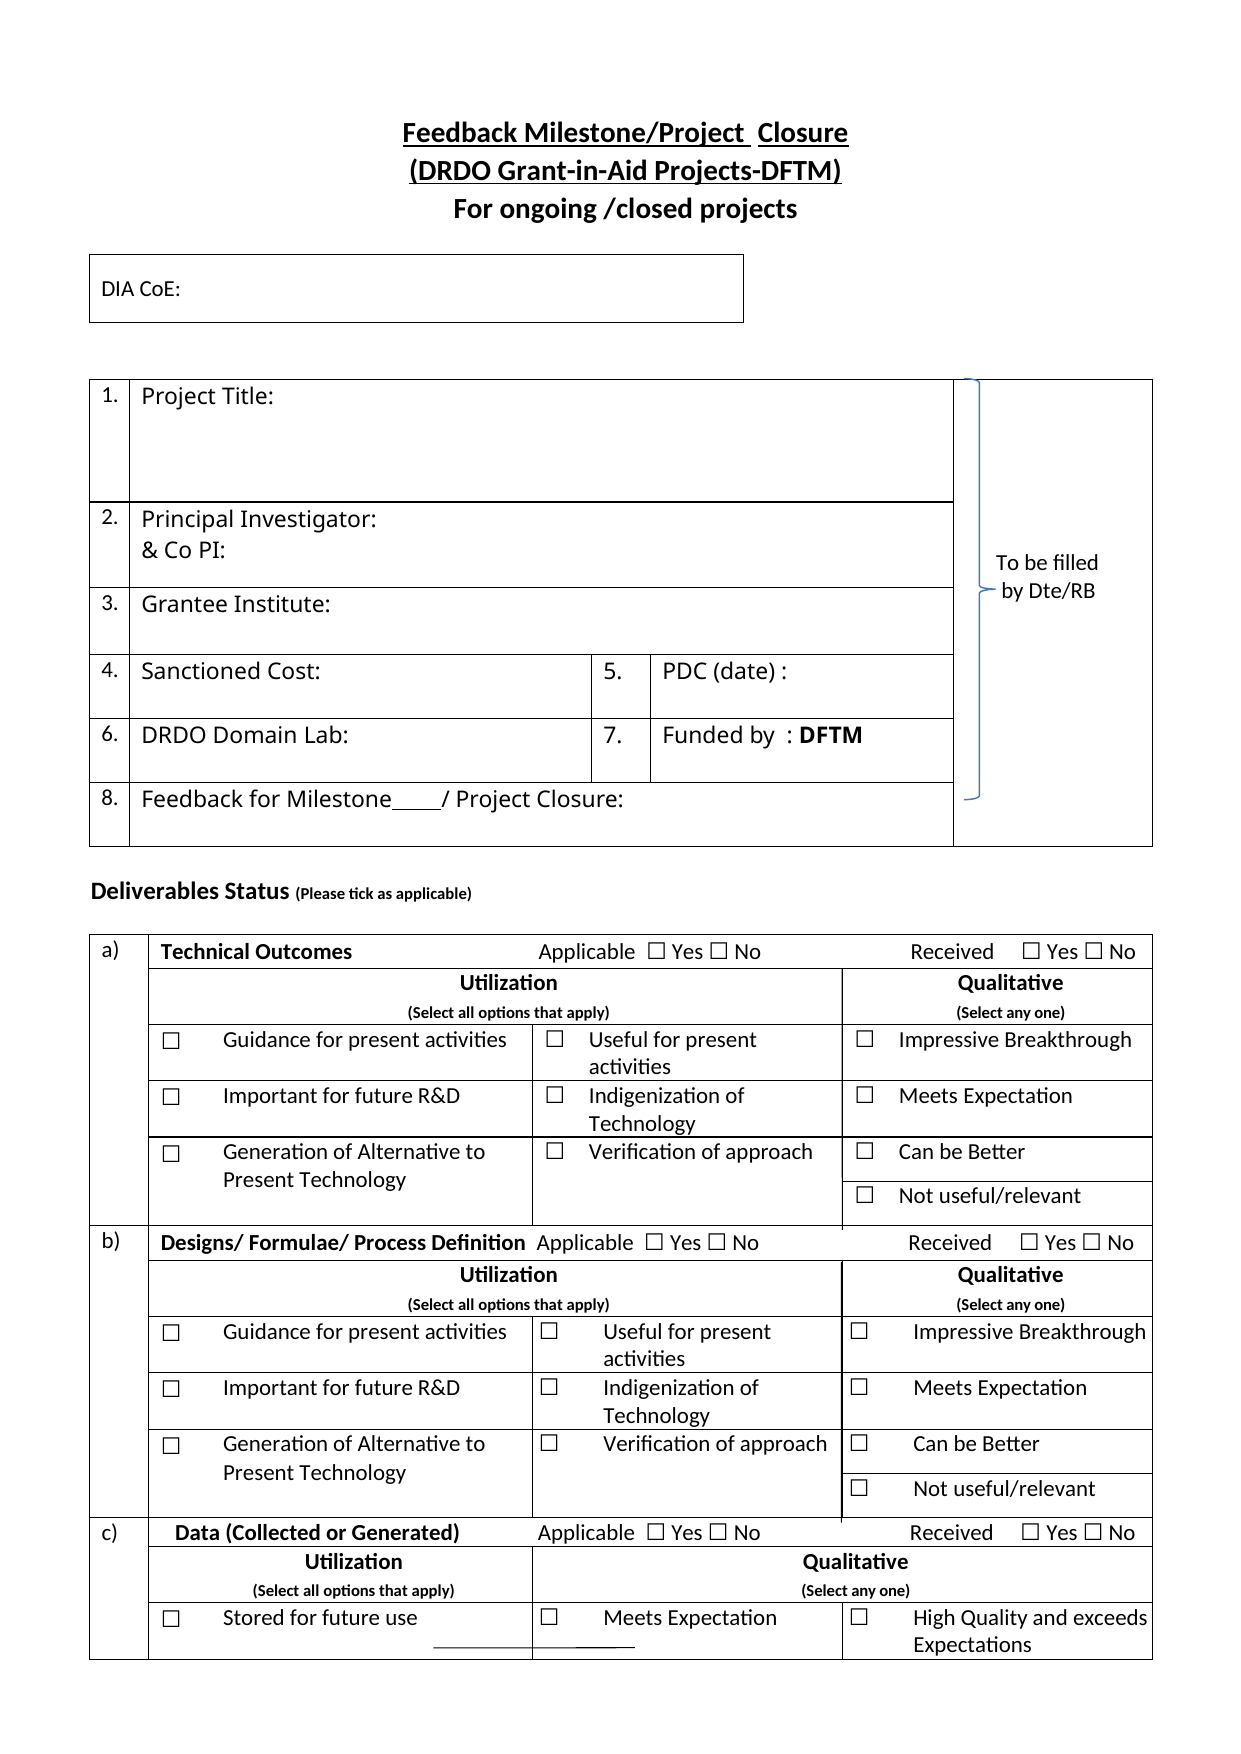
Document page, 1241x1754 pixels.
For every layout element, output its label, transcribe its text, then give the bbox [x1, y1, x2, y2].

table_cell Generation of Alternative to Present Technology [208, 1138, 532, 1225]
table_cell Qualitative (Select any one) [843, 1261, 1152, 1316]
table_cell Not useful/relevant [887, 1182, 1152, 1225]
table_cell High Quality and exceeds Expectations [887, 1603, 1152, 1658]
table_cell Grantee Institute: [130, 588, 953, 654]
table_cell 4. [90, 655, 129, 718]
table_cell Utilization (Select all options that apply) [149, 969, 841, 1024]
table_cell [843, 1182, 887, 1225]
table_cell 2. [90, 503, 129, 587]
table_cell [149, 1430, 208, 1517]
table_cell [149, 1081, 208, 1136]
table_cell DRDO Domain Lab: [130, 719, 591, 782]
table_cell Stored for future use [208, 1603, 532, 1658]
table_cell Sanctioned Cost: [130, 655, 591, 718]
table_cell Meets Expectation [887, 1373, 1152, 1428]
table_cell 3. [90, 588, 129, 654]
table_cell Meets Expectation [887, 1081, 1152, 1136]
table_cell Guidance for present activities [208, 1025, 532, 1080]
table_cell Impressive Breakthrough [887, 1317, 1152, 1372]
text Feedback Milestone/Project Closure [133, 114, 1117, 150]
table_cell Useful for present activities [577, 1317, 840, 1372]
table_cell [533, 1373, 577, 1428]
table_header DIA CoE: [90, 255, 743, 322]
table_cell [149, 1317, 208, 1372]
table_cell Verification of approach [577, 1430, 840, 1517]
table_cell 5. [592, 655, 650, 718]
table_cell [843, 1081, 887, 1136]
table_cell Data (Collected or Generated) Applicable Yes No Received Yes No [149, 1518, 1152, 1546]
table_cell [843, 1474, 887, 1517]
table_cell [533, 1081, 577, 1136]
table_cell [533, 1603, 577, 1647]
table_cell 7. [592, 719, 650, 782]
table_header To be filled by Dte/RB [954, 380, 1152, 846]
table_cell Can be Better [887, 1138, 1152, 1181]
table_header 1. [90, 380, 129, 501]
table_header Project Title: [130, 380, 953, 501]
table_cell Utilization (Select all options that apply) [149, 1261, 840, 1316]
table_cell Not useful/relevant [887, 1474, 1152, 1517]
table_cell Guidance for present activities [208, 1317, 532, 1372]
table_cell [843, 1025, 887, 1080]
table_cell PDC (date) : [651, 655, 953, 718]
table_cell [843, 1138, 887, 1181]
table_cell Designs/ Formulae/ Process Definition Applicable Yes No Received Yes No [149, 1226, 1152, 1260]
table_cell [149, 1138, 208, 1225]
table_cell c) [90, 1518, 148, 1658]
table_header Technical Outcomes Applicable Yes No Received Yes No [149, 935, 1152, 968]
table_cell Qualitative (Select any one) [843, 969, 1152, 1024]
table_cell Meets Expectation [577, 1603, 842, 1658]
table_cell Feedback for Milestone / Project Closure: [130, 783, 953, 846]
table_cell [843, 1373, 887, 1428]
table_cell [843, 1317, 887, 1372]
table_cell [149, 1025, 208, 1080]
table_cell [149, 1603, 208, 1658]
text For ongoing /closed projects [133, 190, 1117, 225]
table_cell [533, 1138, 577, 1225]
table_cell Useful for present activities [577, 1025, 841, 1080]
table_cell [843, 1430, 887, 1473]
table_cell Utilization (Select all options that apply) [149, 1547, 532, 1602]
table_cell 8. [90, 783, 129, 846]
text Deliverables Status (Please tick as applicable) [75, 875, 1240, 906]
table_cell [533, 1317, 577, 1372]
table_cell Indigenization of Technology [577, 1373, 840, 1428]
table_cell Generation of Alternative to Present Technology [208, 1430, 532, 1517]
table_cell b) [90, 1226, 148, 1517]
table_cell [533, 1025, 577, 1080]
text (DRDO Grant-in-Aid Projects-DFTM) [133, 152, 1117, 188]
table_cell Important for future R&D [208, 1081, 532, 1136]
table_cell Can be Better [887, 1430, 1152, 1473]
table_cell [843, 1603, 887, 1658]
table_header a) [90, 935, 148, 1225]
table_cell Funded by : DFTM [651, 719, 953, 782]
table_cell Verification of approach [577, 1138, 841, 1225]
table_cell 6. [90, 719, 129, 782]
table_cell [149, 1373, 208, 1428]
table_cell Impressive Breakthrough [887, 1025, 1152, 1080]
table_cell Important for future R&D [208, 1373, 532, 1428]
table_cell [533, 1649, 577, 1658]
table_cell [533, 1430, 577, 1517]
table_cell Principal Investigator: & Co PI: [130, 503, 953, 587]
table_cell Indigenization of Technology [577, 1081, 841, 1136]
table_cell Qualitative (Select any one) [533, 1547, 1152, 1602]
